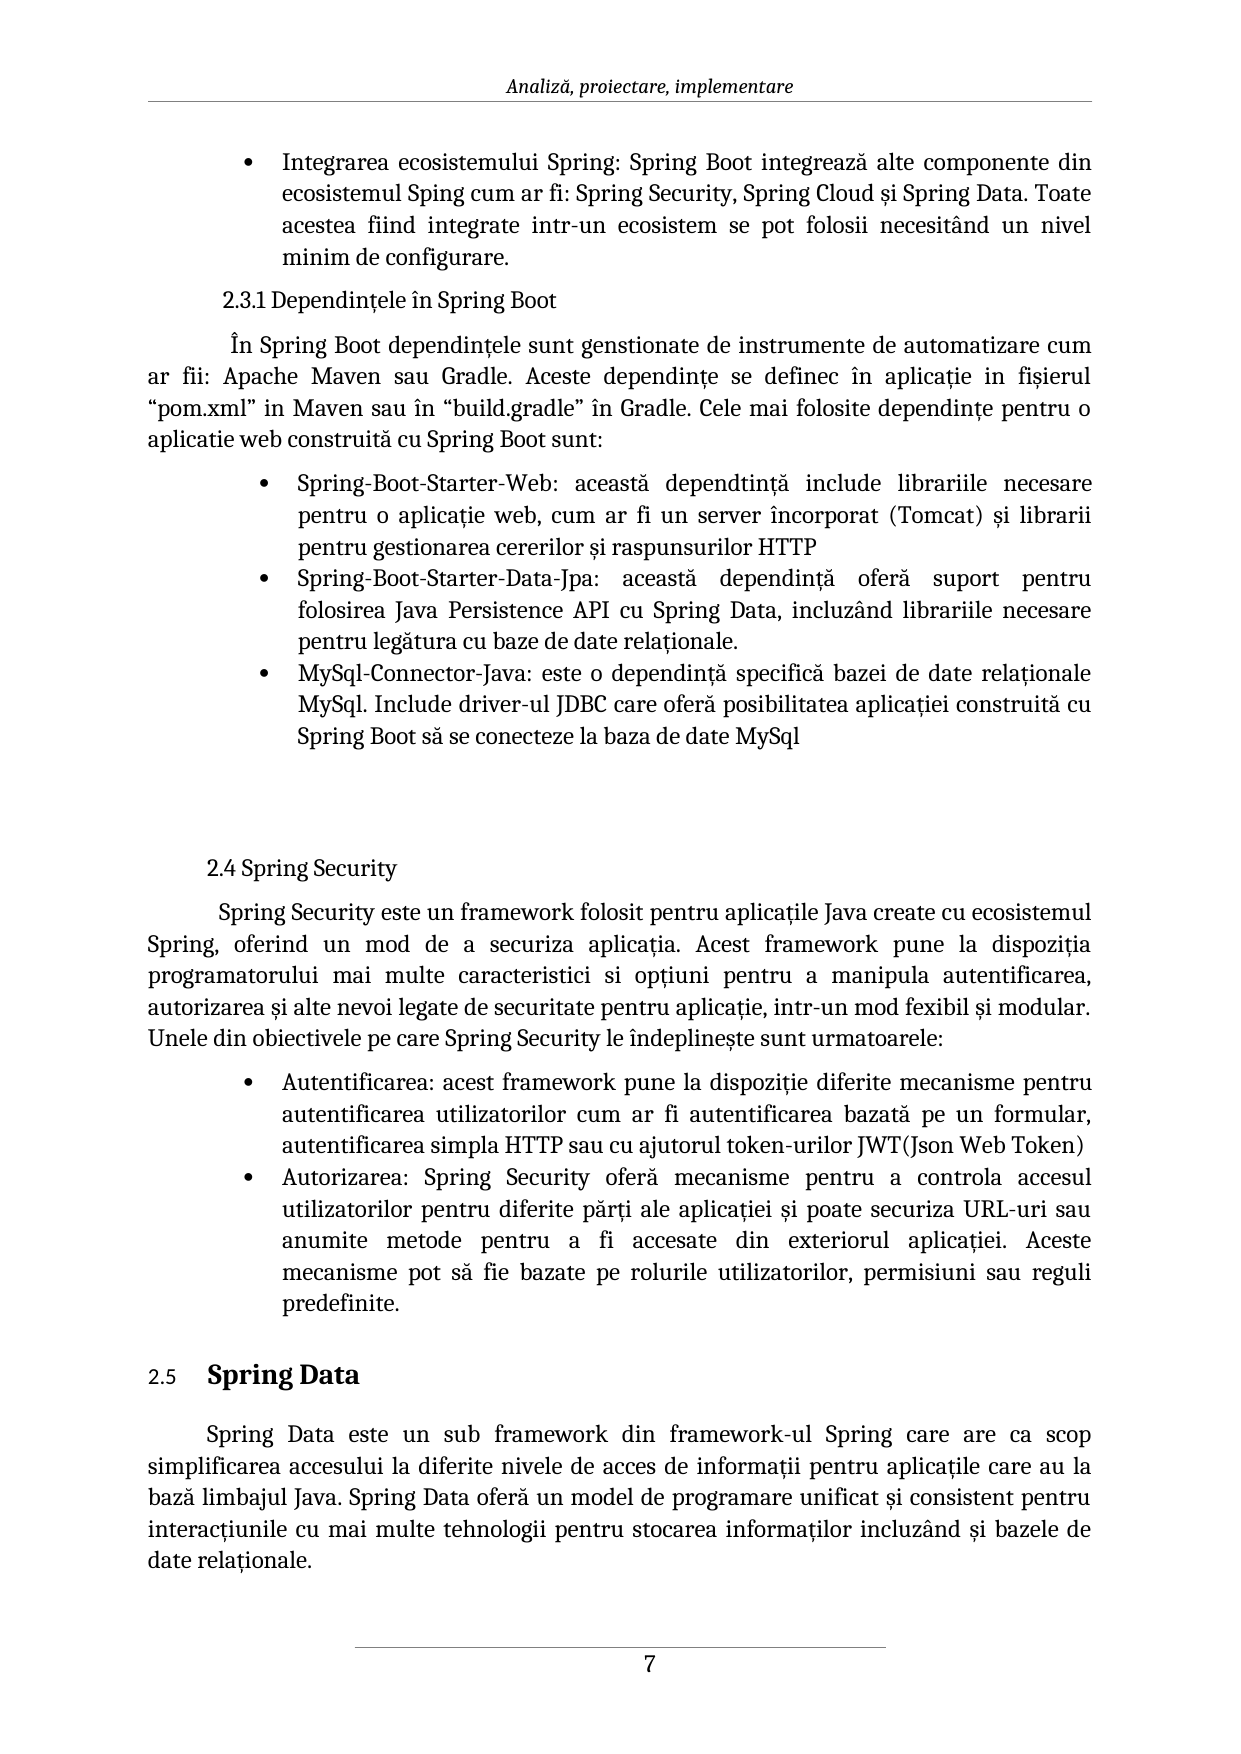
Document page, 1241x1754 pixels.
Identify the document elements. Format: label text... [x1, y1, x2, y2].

list Spring-Boot-Starter-Web: această dependtință include librariile necesare pentru o aplicație web, cum ar fi un server încorporat (Tomcat) și librarii pentru gestionarea cererilor și raspunsurilor HTTP [260, 469, 1092, 561]
list MySql-Connector-Java: este o dependință specifică bazei de date relaționale MySql. Include driver-ul JDBC care oferă posibilitatea aplicației construită cu Spring Boot să se conecteze la baza de date MySql [260, 659, 1092, 751]
text Spring Data este un sub framework din framework-ul Spring care are ca scop simplificarea accesului la diferite nivele de acces de informații pentru aplicațile care au la bază limbajul Java. Spring Data oferă un model de programare unificat și consistent pentru interacțiunile cu mai multe tehnologii pentru stocarea informaților incluzând și bazele de date relaționale. [148, 1420, 1092, 1575]
list Autorizarea: Spring Security oferă mecanisme pentru a controla accesul utilizatorilor pentru diferite părți ale aplicației și poate securiza URL-uri sau anumite metode pentru a fi accesate din exteriorul aplicației. Aceste mecanisme pot să fie bazate pe rolurile utilizatorilor, permisiuni sau reguli predefinite. [244, 1163, 1092, 1318]
text 2.3.1 Dependințele în Spring Boot [148, 286, 1092, 315]
text Spring Security este un framework folosit pentru aplicațile Java create cu ecosistemul Spring, oferind un mod de a securiza aplicația. Acest framework pune la dispoziția programatorului mai multe caracteristici si opțiuni pentru a manipula autentificarea, autorizarea și alte nevoi legate de securitate pentru aplicație, intr-un mod fexibil și modular. Unele din obiectivele pe care Spring Security le îndeplinește sunt urmatoarele: [148, 898, 1092, 1053]
list Spring-Boot-Starter-Data-Jpa: această dependință oferă suport pentru folosirea Java Persistence API cu Spring Data, incluzând librariile necesare pentru legătura cu baze de date relaționale. [260, 564, 1092, 656]
text În Spring Boot dependințele sunt genstionate de instrumente de automatizare cum ar fii: Apache Maven sau Gradle. Aceste dependințe se definec în aplicație in fișierul “pom.xml” in Maven sau în “build.gradle” în Gradle. Cele mai folosite dependințe pentru o aplicatie web construită cu Spring Boot sunt: [148, 331, 1092, 454]
subtitle Spring Data [148, 1358, 1092, 1392]
text 2.4 Spring Security [148, 854, 1092, 883]
list Autentificarea: acest framework pune la dispoziție diferite mecanisme pentru autentificarea utilizatorilor cum ar fi autentificarea bazată pe un formular, autentificarea simpla HTTP sau cu ajutorul token-urilor JWT(Json Web Token) [244, 1068, 1092, 1160]
list Integrarea ecosistemului Spring: Spring Boot integrează alte componente din ecosistemul Sping cum ar fi: Spring Security, Spring Cloud și Spring Data. Toate acestea fiind integrate intr-un ecosistem se pot folosii necesitând un nivel minim de configurare. [244, 148, 1092, 271]
